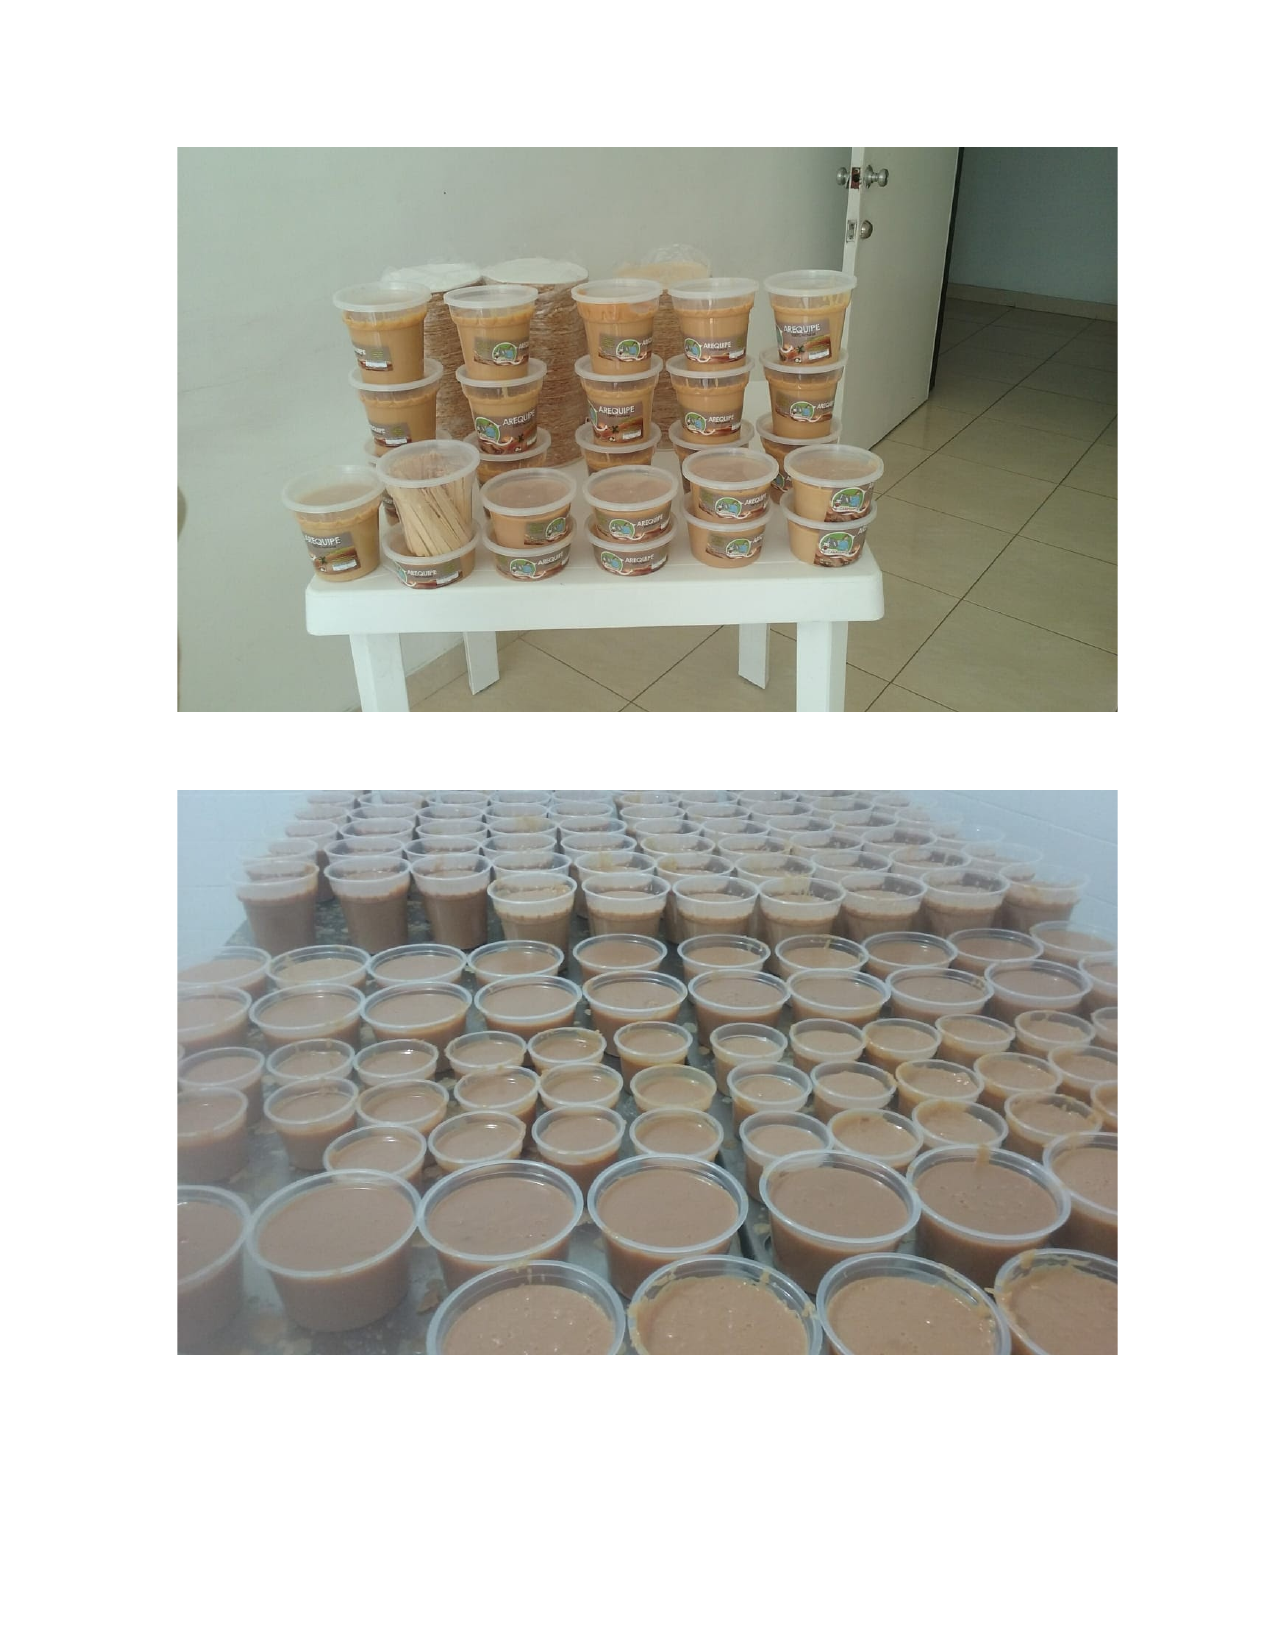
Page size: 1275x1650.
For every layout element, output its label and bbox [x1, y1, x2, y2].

picture [177, 790, 1118, 1355]
picture [177, 147, 1118, 712]
